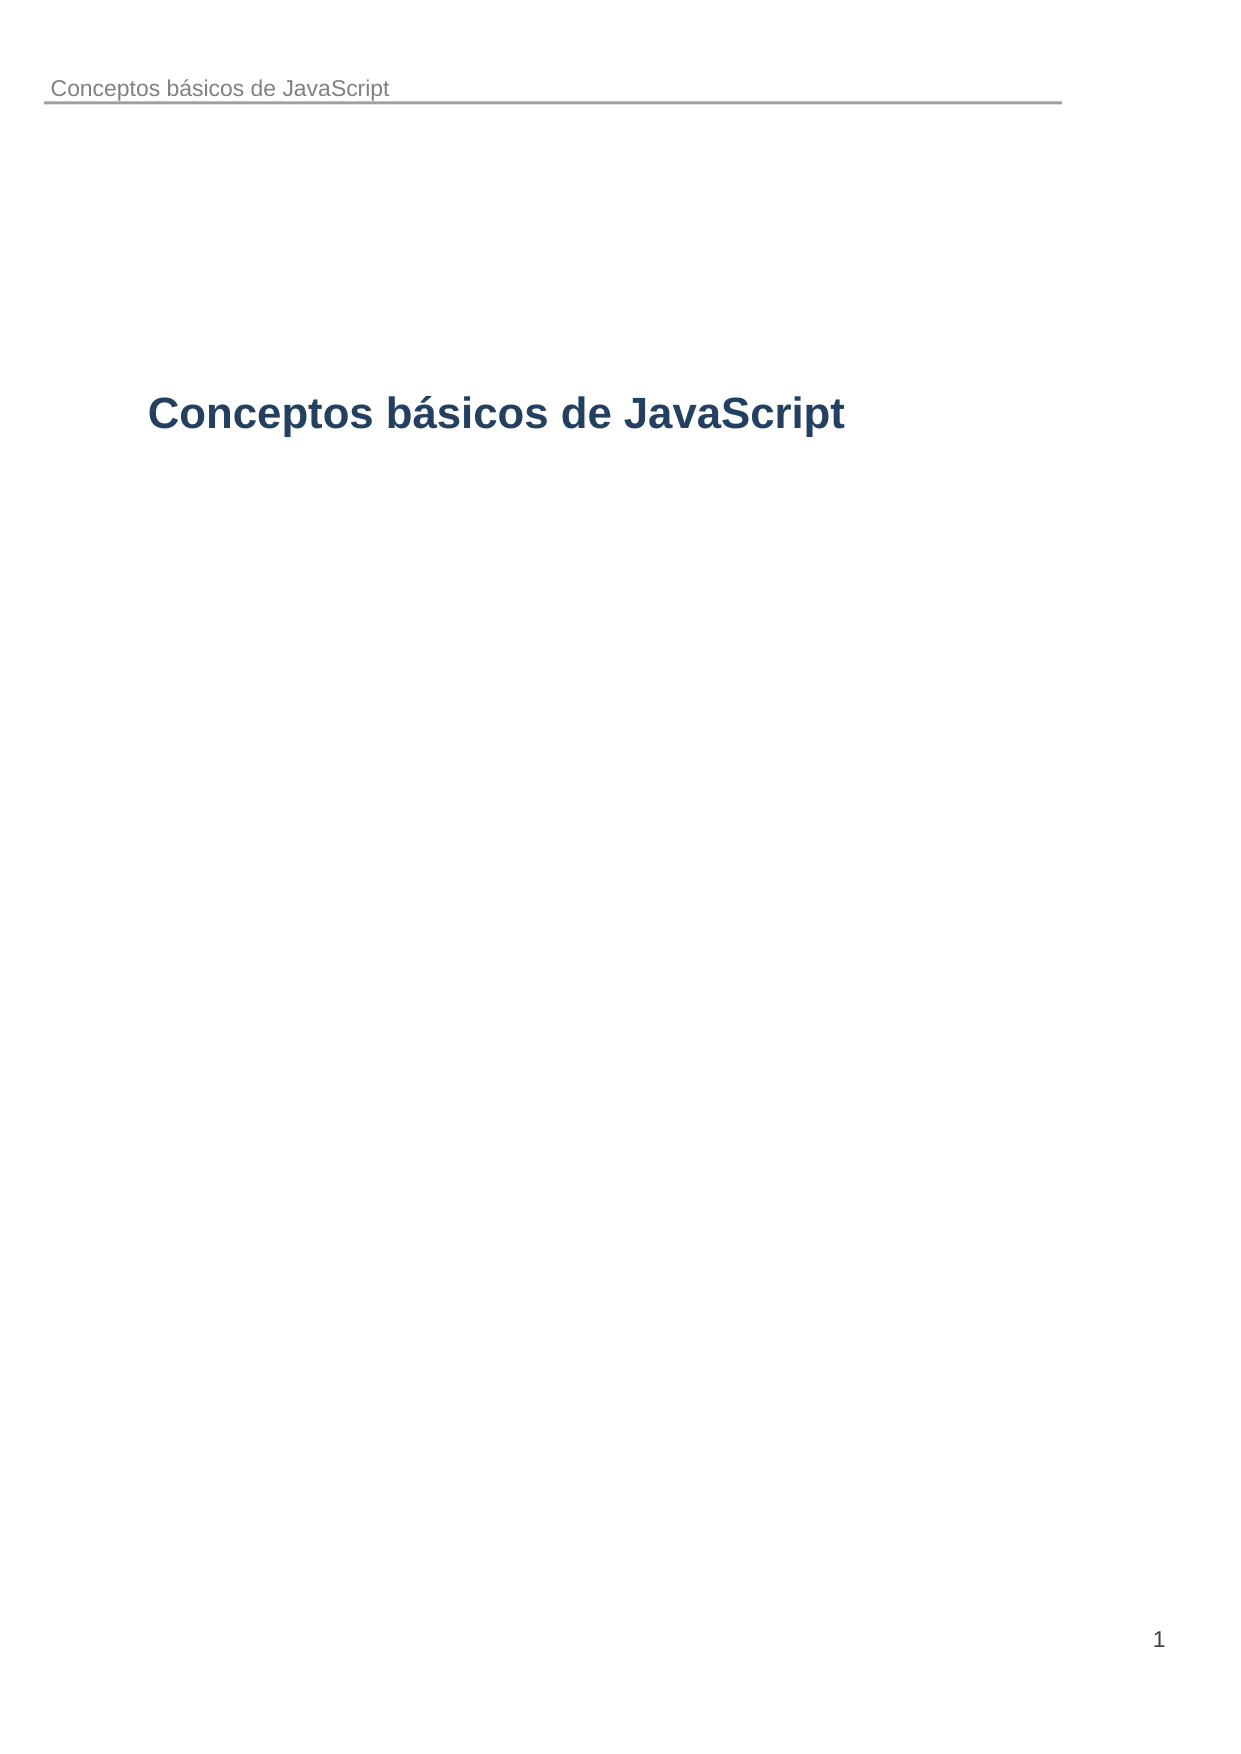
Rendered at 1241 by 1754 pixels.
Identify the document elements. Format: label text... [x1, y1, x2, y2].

text Conceptos básicos de JavaScript [148, 387, 1184, 438]
